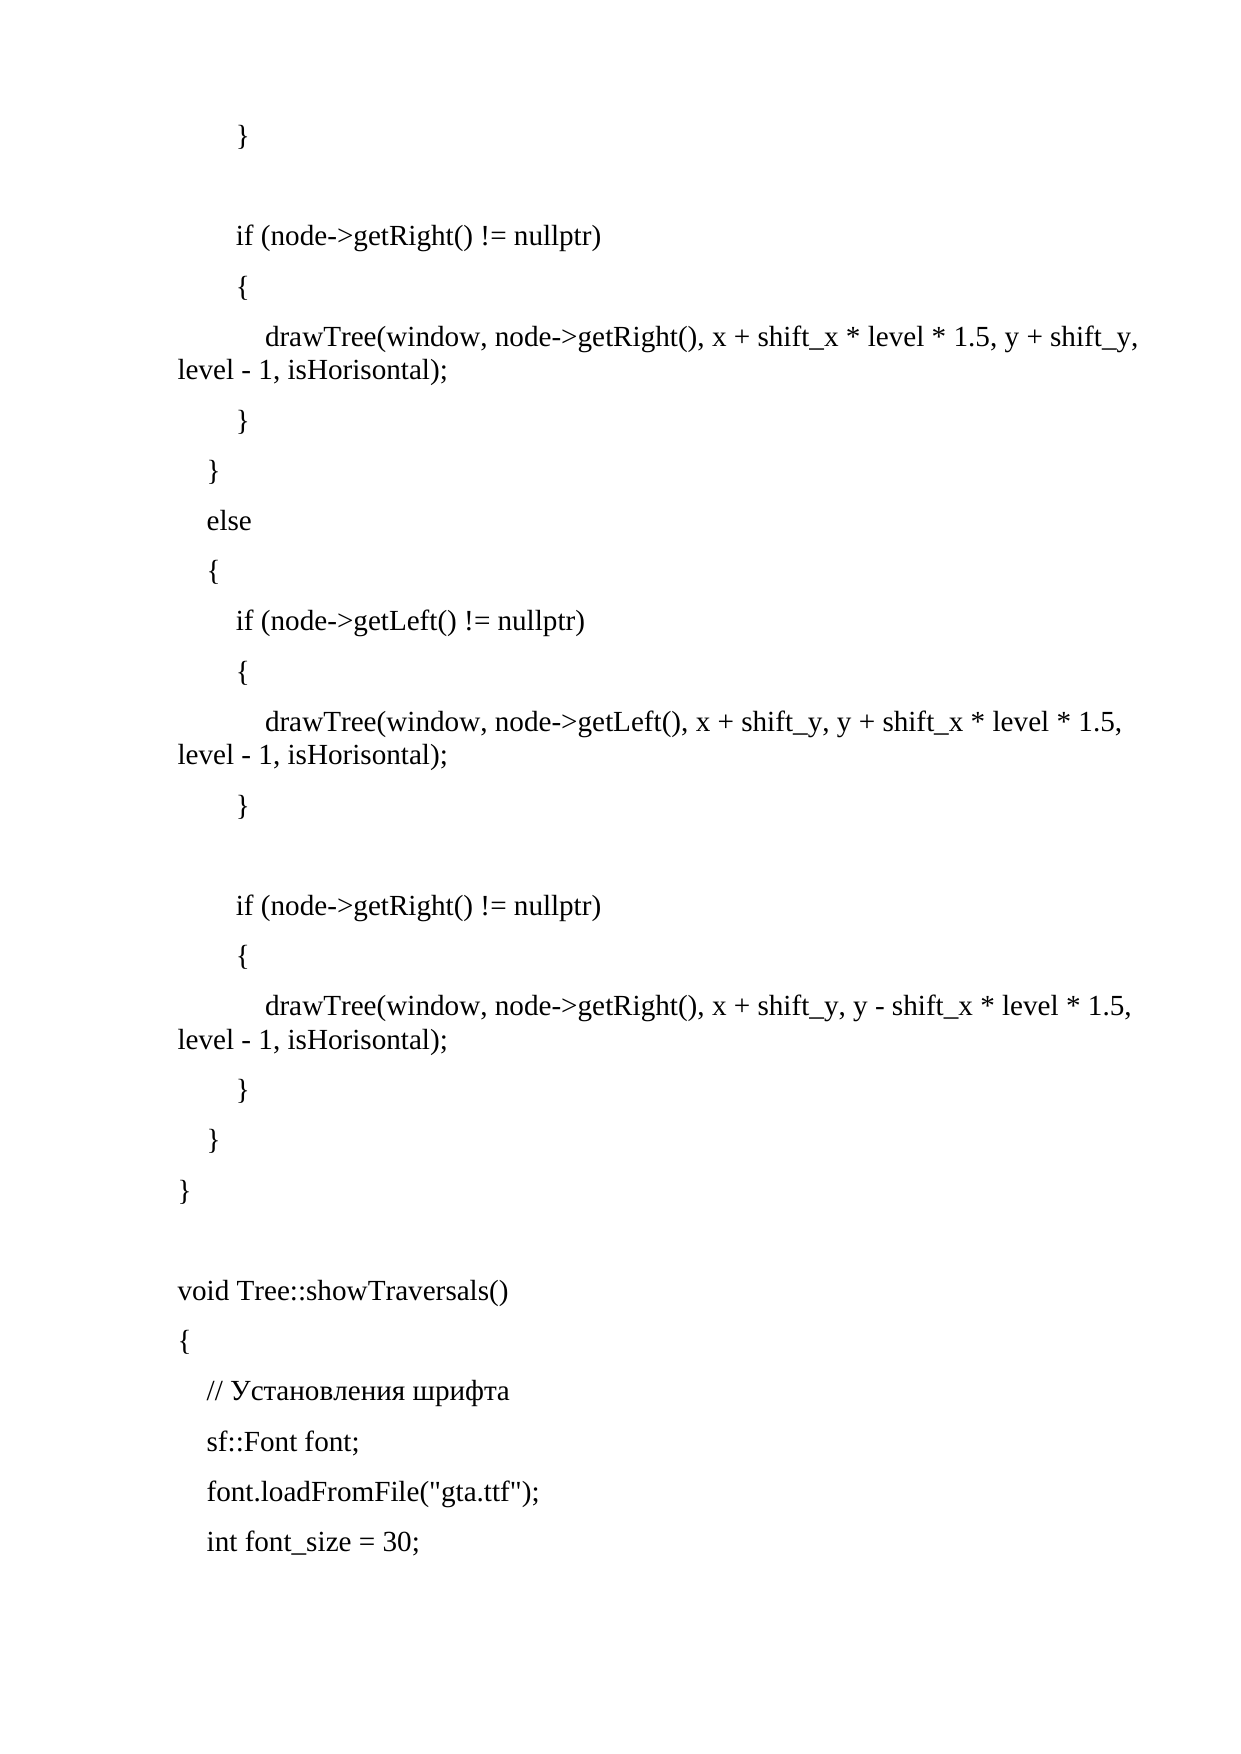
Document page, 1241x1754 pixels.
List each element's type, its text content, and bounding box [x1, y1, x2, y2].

text if (node->getLeft() != nullptr) [177, 603, 1152, 637]
text drawTree(window, node->getRight(), x + shift_y, y - shift_x * level * 1.5, level - 1, isHorisontal); [177, 988, 1152, 1056]
text font.loadFromFile("gta.ttf"); [177, 1474, 1152, 1507]
text else [177, 503, 1152, 537]
text } [177, 1122, 1152, 1156]
text { [177, 1323, 1152, 1357]
text } [177, 1072, 1152, 1106]
text } [177, 453, 1152, 486]
text if (node->getRight() != nullptr) [177, 888, 1152, 922]
text void Tree::showTraversals() [177, 1273, 1152, 1307]
text } [177, 403, 1152, 436]
text drawTree(window, node->getLeft(), x + shift_y, y + shift_x * level * 1.5, level - 1, isHorisontal); [177, 704, 1152, 771]
text } [177, 118, 1152, 152]
text if (node->getRight() != nullptr) [177, 218, 1152, 252]
text { [177, 553, 1152, 587]
text } [177, 1173, 1152, 1206]
text // Установления шрифта [177, 1373, 1152, 1407]
text int font_size = 30; [177, 1524, 1152, 1558]
text { [177, 269, 1152, 302]
text { [177, 654, 1152, 687]
text drawTree(window, node->getRight(), x + shift_x * level * 1.5, y + shift_y, level - 1, isHorisontal); [177, 319, 1152, 386]
text sf::Font font; [177, 1424, 1152, 1457]
text } [177, 788, 1152, 821]
text { [177, 938, 1152, 972]
